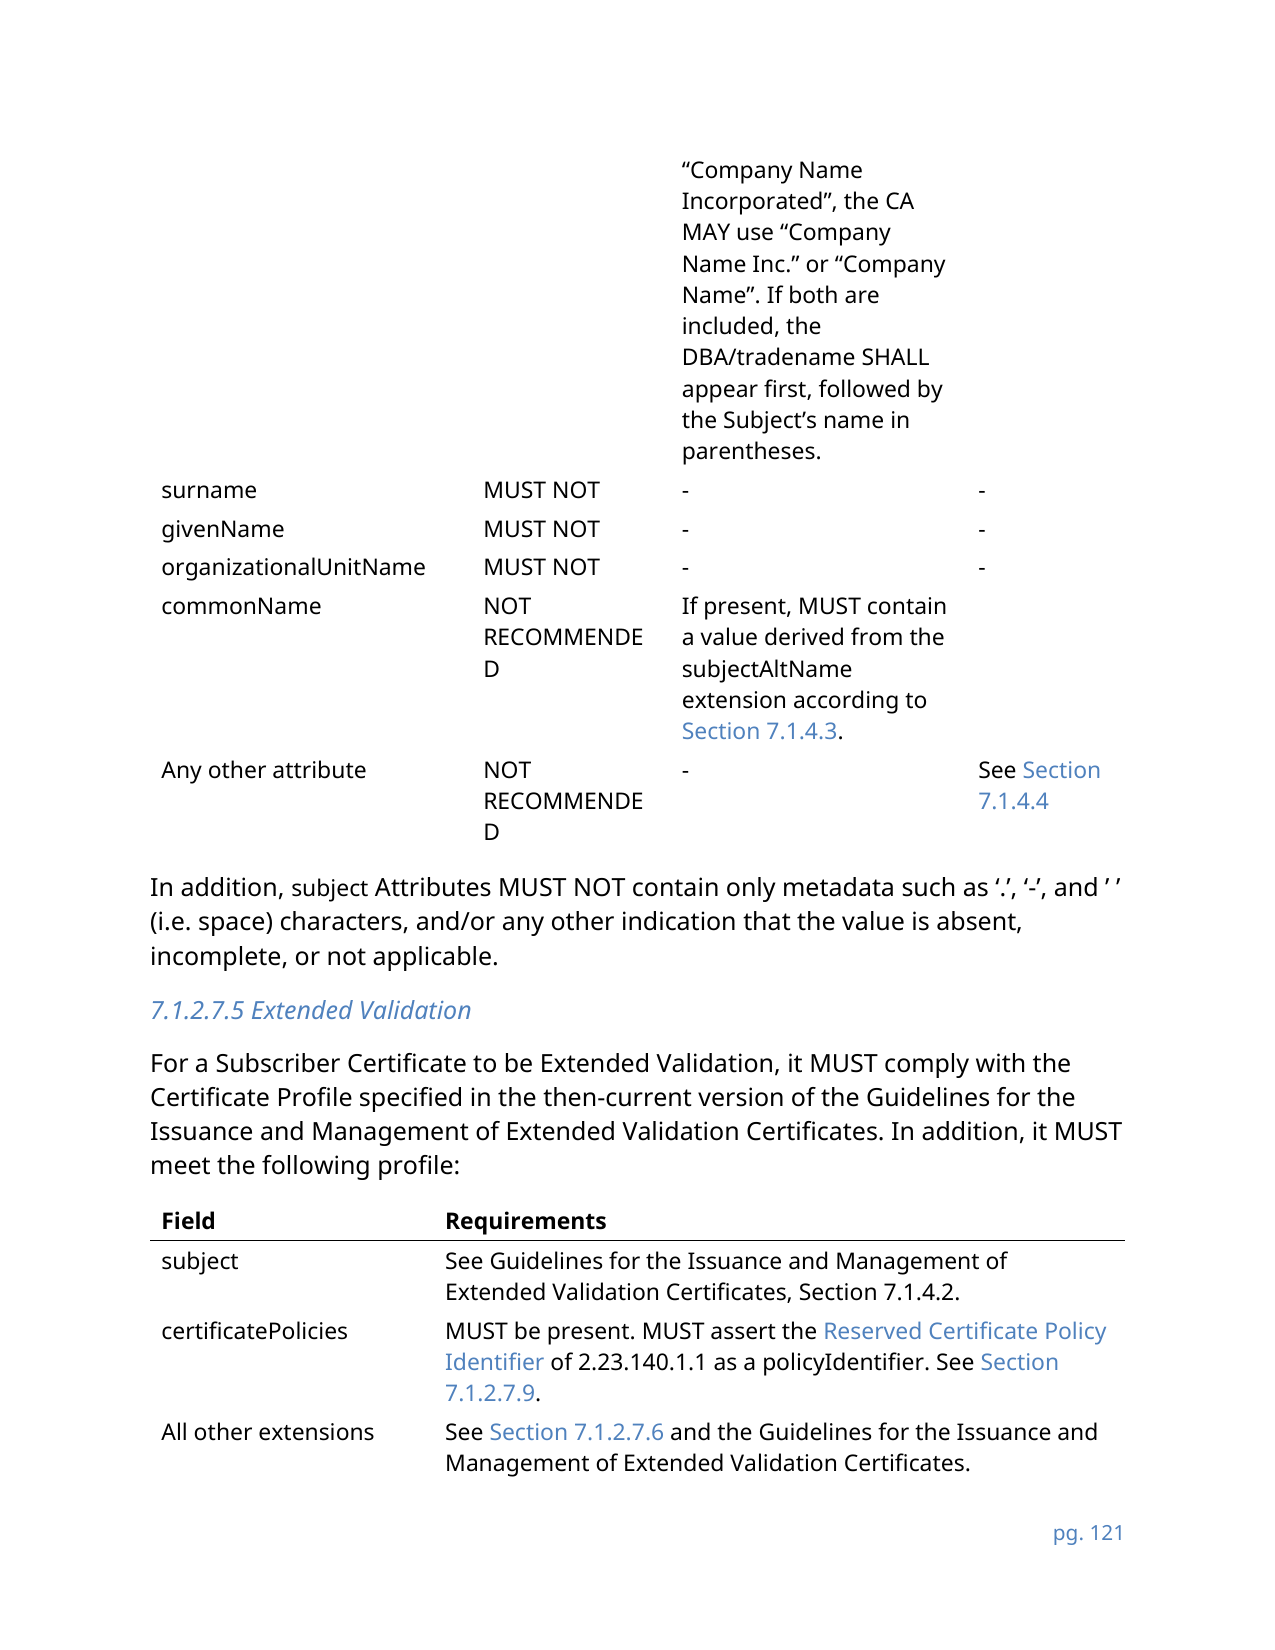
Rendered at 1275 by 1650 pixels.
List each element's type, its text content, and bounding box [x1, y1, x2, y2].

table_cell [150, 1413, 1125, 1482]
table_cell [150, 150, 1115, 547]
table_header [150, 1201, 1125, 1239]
subtitle 7.1.2.7.5 Extended Validation [150, 993, 1125, 1027]
text For a Subscriber Certificate to be Extended Validation, it MUST comply with the Certificate Profile specified in the then-current version of the Guidelines for the Issuance and Management of Extended Validation Certificates. In addition, it MUST meet the following profile: [150, 1046, 1125, 1182]
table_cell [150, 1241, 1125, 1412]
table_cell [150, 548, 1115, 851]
text In addition, subject Attributes MUST NOT contain only metadata such as ‘.’, ‘-’, and ’ ’ (i.e. space) characters, and/or any other indication that the value is absent, incomplete, or not applicable. [150, 870, 1125, 972]
